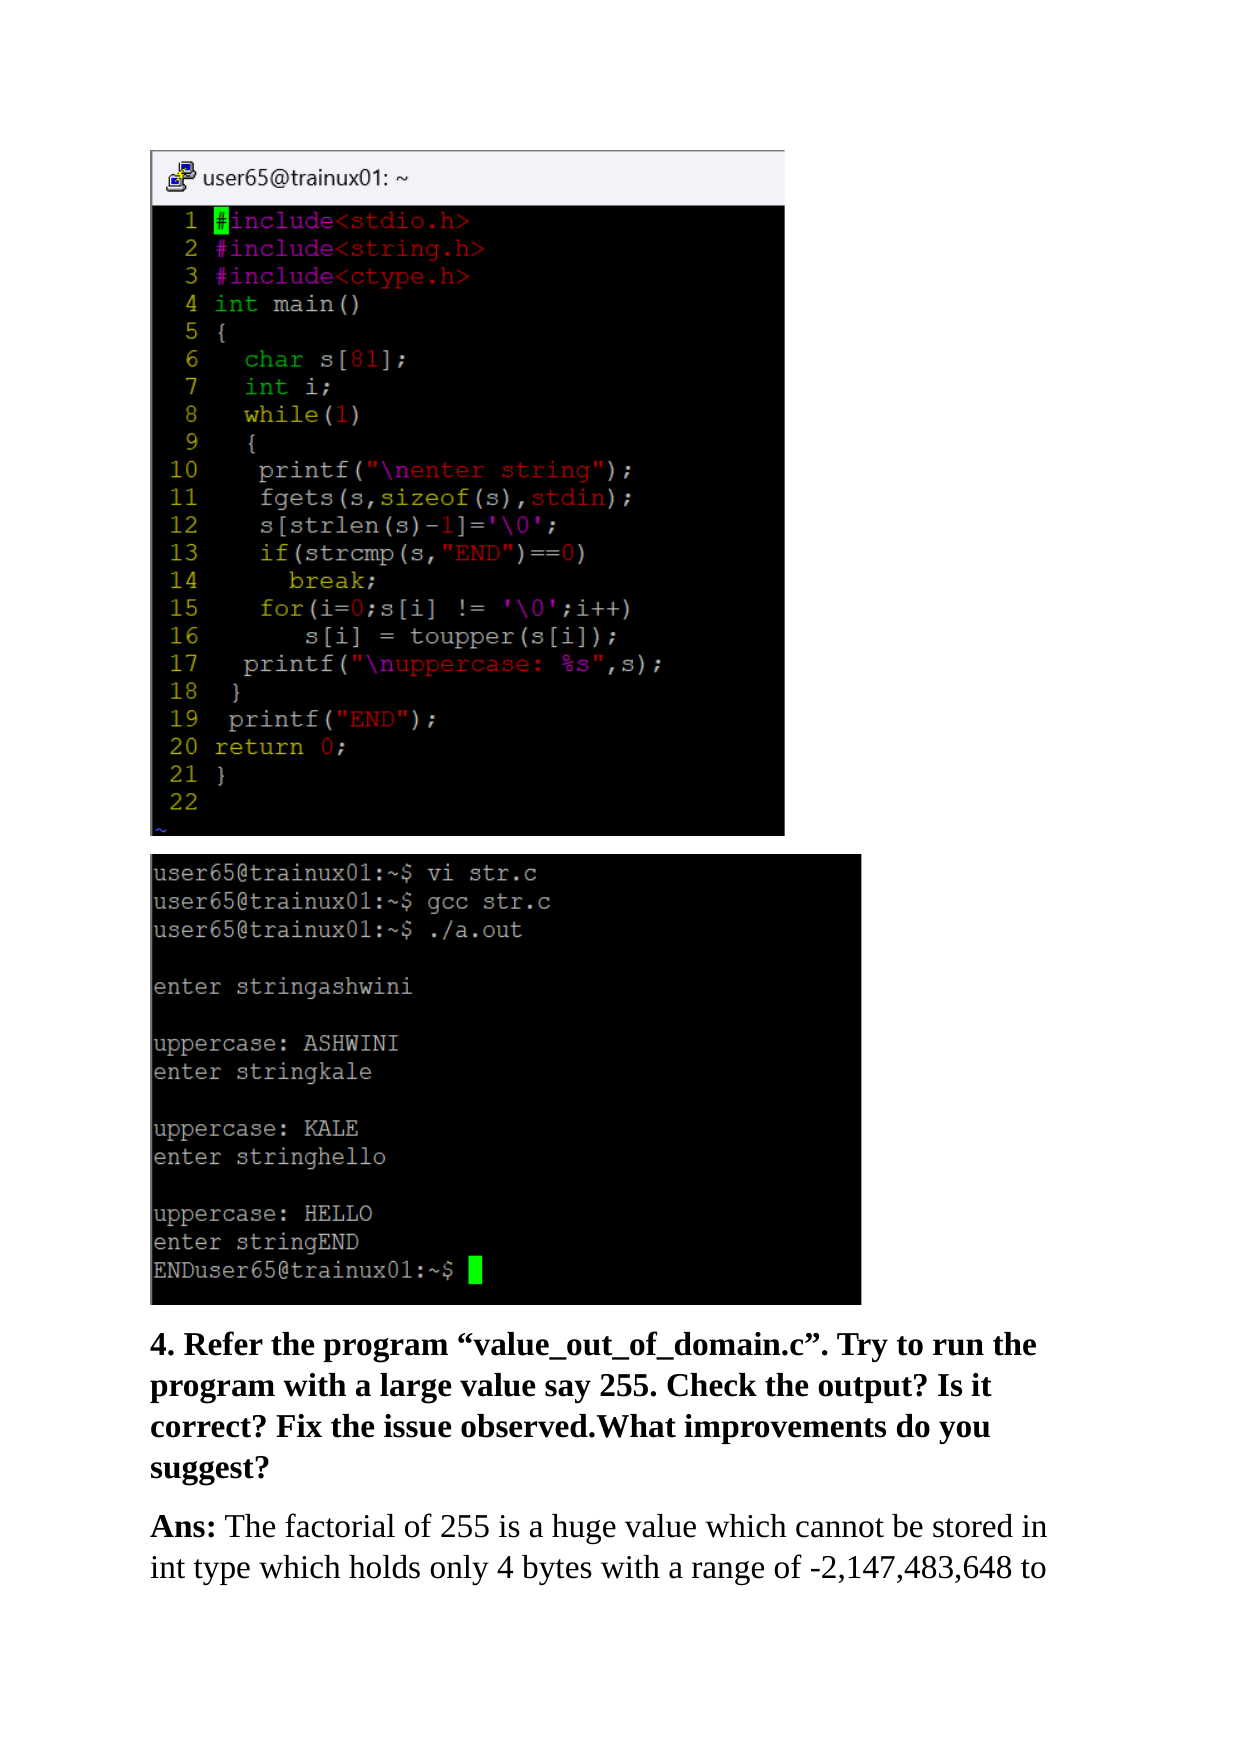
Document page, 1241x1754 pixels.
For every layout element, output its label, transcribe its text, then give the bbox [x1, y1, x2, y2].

picture [150, 854, 862, 1305]
picture [150, 150, 785, 836]
text 4. Refer the program “value_out_of_domain.c”. Try to run the program with a large value say 255. Check the output? Is it correct? Fix the issue observed.What improvements do you suggest? [150, 1324, 1090, 1486]
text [150, 1506, 1090, 1586]
